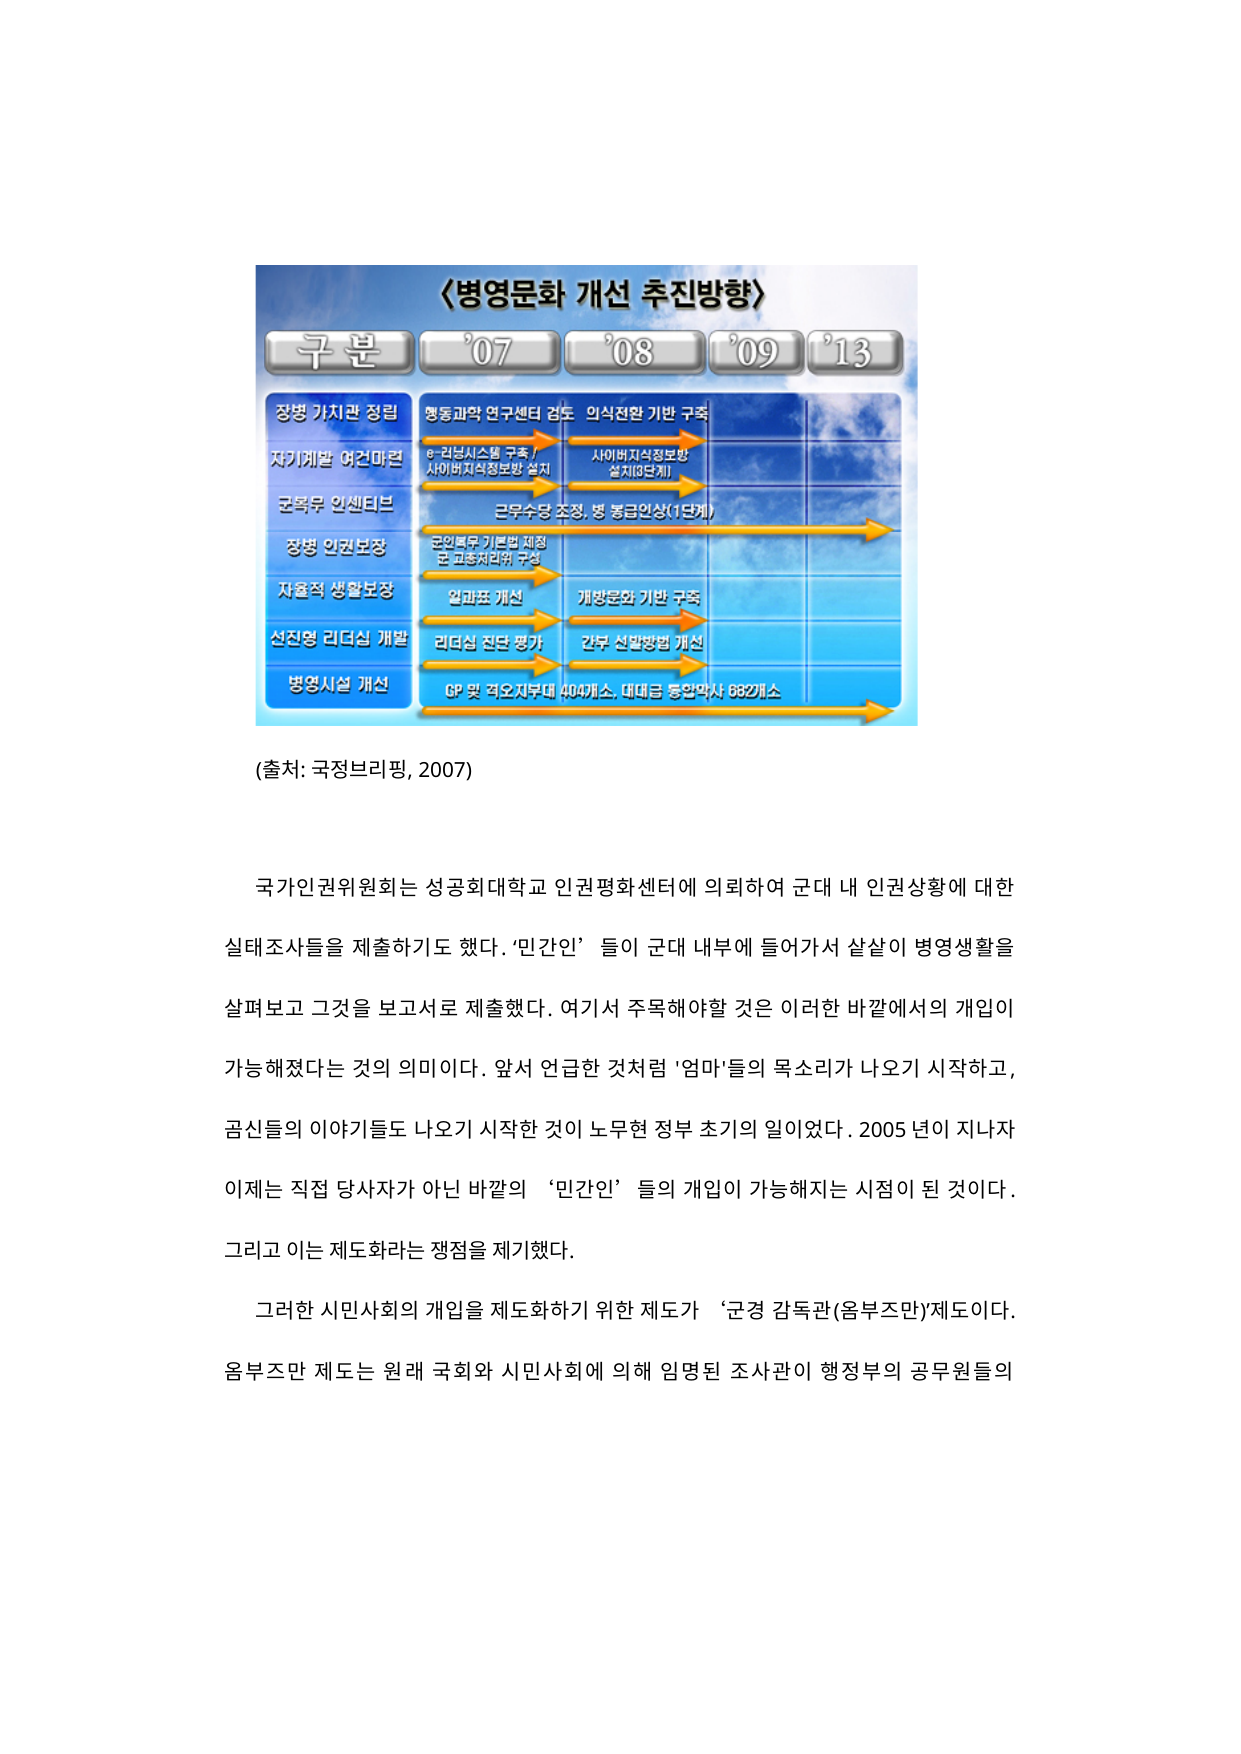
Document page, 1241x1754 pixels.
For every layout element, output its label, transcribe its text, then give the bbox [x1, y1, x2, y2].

text (출처: 국정브리핑, 2007) [224, 753, 1016, 784]
picture [255, 265, 918, 726]
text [224, 1295, 1016, 1385]
text 국가인권위원회는 성공회대학교 인권평화센터에 의뢰하여 군대 내 인권상황에 대한 실태조사들을 제출하기도 했다. ‘민간인’들이 군대 내부에 들어가서 샅샅이 병영생활을 살펴보고 그것을 보고서로 제출했다. 여기서 주목해야할 것은 이러한 바깥에서의 개입이 가능해졌다는 것의 의미이다. 앞서 언급한 것처럼 '엄마'들의 목소리가 나오기 시작하고, 곰신들의 이야기들도 나오기 시작한 것이 노무현 정부 초기의 일이었다. 2005년이 지나자 이제는 직접 당사자가 아닌 바깥의 ‘민간인’들의 개입이 가능해지는 시점이 된 것이다. 그리고 이는 제도화라는 쟁점을 제기했다. [224, 871, 1016, 1264]
